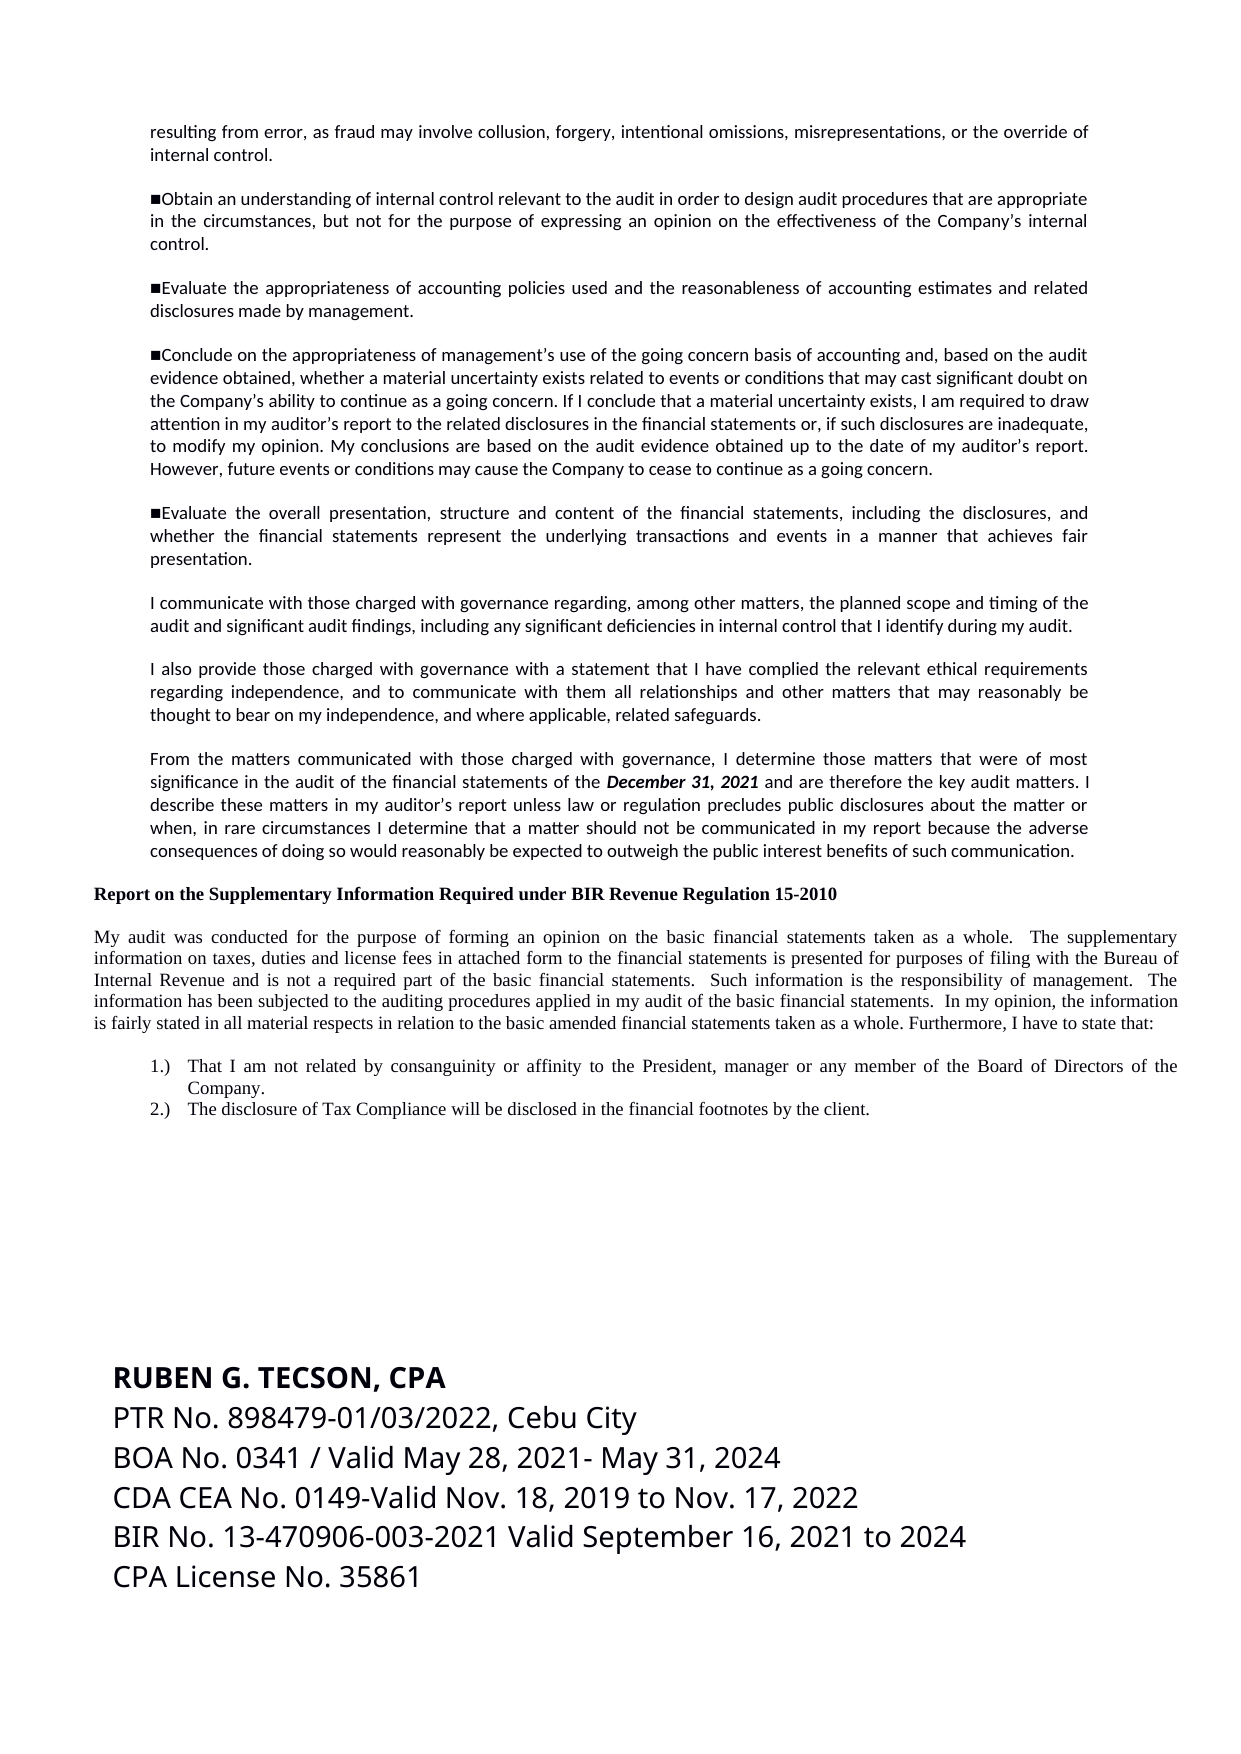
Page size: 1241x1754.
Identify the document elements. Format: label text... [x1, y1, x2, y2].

text BIR No. 13-470906-003-2021 Valid September 16, 2021 to 2024 [112, 1517, 1165, 1556]
list The disclosure of Tax Compliance will be disclosed in the financial footnotes by the client. [150, 1098, 1181, 1120]
text ■Conclude on the appropriateness of management’s use of the going concern basis of accounting and, based on the audit evidence obtained, whether a material uncertainty exists related to events or conditions that may cast significant doubt on the Company’s ability to continue as a going concern. If I conclude that a material uncertainty exists, I am required to draw attention in my auditor’s report to the related disclosures in the financial statements or, if such disclosures are inadequate, to modify my opinion. My conclusions are based on the audit evidence obtained up to the date of my auditor’s report. However, future events or conditions may cause the Company to cease to continue as a going concern. [150, 343, 1090, 480]
text ■Evaluate the appropriateness of accounting policies used and the reasonableness of accounting estimates and related disclosures made by management. [150, 276, 1090, 322]
text CPA License No. 35861 [112, 1556, 1165, 1596]
text ■Evaluate the overall presentation, structure and content of the financial statements, including the disclosures, and whether the financial statements represent the underlying transactions and events in a manner that achieves fair presentation. [150, 501, 1090, 570]
text RUBEN G. TECSON, CPA [112, 1358, 1165, 1397]
text Report on the Supplementary Information Required under BIR Revenue Regulation 15-2010 [94, 882, 1181, 904]
text My audit was conducted for the purpose of forming an opinion on the basic financial statements taken as a whole. The supplementary information on taxes, duties and license fees in attached form to the financial statements is presented for purposes of filing with the Bureau of Internal Revenue and is not a required part of the basic financial statements. Such information is the responsibility of management. The information has been subjected to the auditing procedures applied in my audit of the basic financial statements. In my opinion, the information is fairly stated in all material respects in relation to the basic amended financial statements taken as a whole. Furthermore, I have to state that: [94, 926, 1181, 1033]
text I communicate with those charged with governance regarding, among other matters, the planned scope and timing of the audit and significant audit findings, including any significant deficiencies in internal control that I identify during my audit. [150, 591, 1090, 637]
text ■Obtain an understanding of internal control relevant to the audit in order to design audit procedures that are appropriate in the circumstances, but not for the purpose of expressing an opinion on the effectiveness of the Company’s internal control. [150, 187, 1090, 255]
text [150, 120, 1090, 166]
text From the matters communicated with those charged with governance, I determine those matters that were of most significance in the audit of the financial statements of the December 31, 2021 and are therefore the key audit matters. I describe these matters in my auditor’s report unless law or regulation precludes public disclosures about the matter or when, in rare circumstances I determine that a matter should not be communicated in my report because the adverse consequences of doing so would reasonably be expected to outweigh the public interest benefits of such communication. [150, 747, 1090, 862]
text CDA CEA No. 0149-Valid Nov. 18, 2019 to Nov. 17, 2022 [112, 1477, 1165, 1517]
text I also provide those charged with governance with a statement that I have complied the relevant ethical requirements regarding independence, and to communicate with them all relationships and other matters that may reasonably be thought to bear on my independence, and where applicable, related safeguards. [150, 657, 1090, 726]
text PTR No. 898479-01/03/2022, Cebu City [112, 1397, 1165, 1437]
text BOA No. 0341 / Valid May 28, 2021- May 31, 2024 [112, 1437, 1165, 1477]
list That I am not related by consanguinity or affinity to the President, manager or any member of the Board of Directors of the Company. [150, 1055, 1181, 1098]
